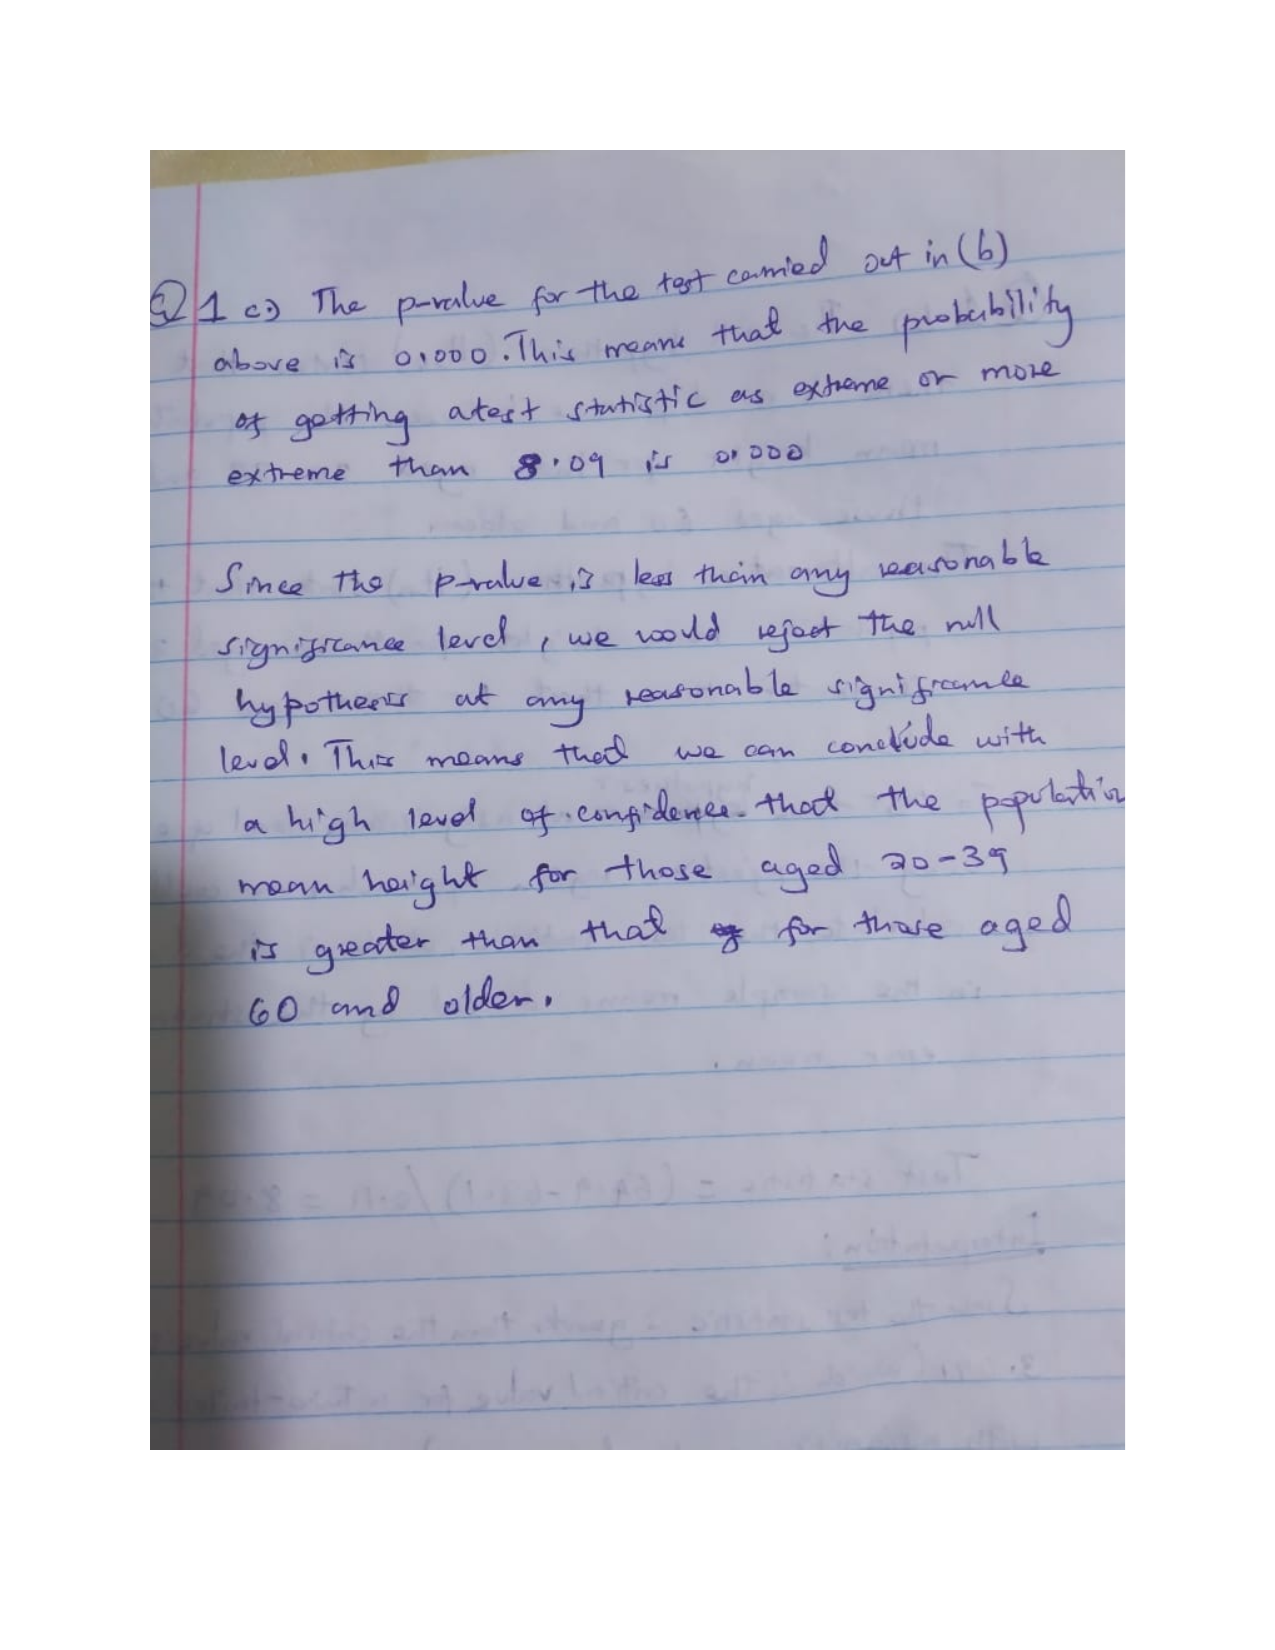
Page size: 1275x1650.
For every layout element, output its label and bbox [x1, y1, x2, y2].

picture [150, 150, 1125, 1450]
